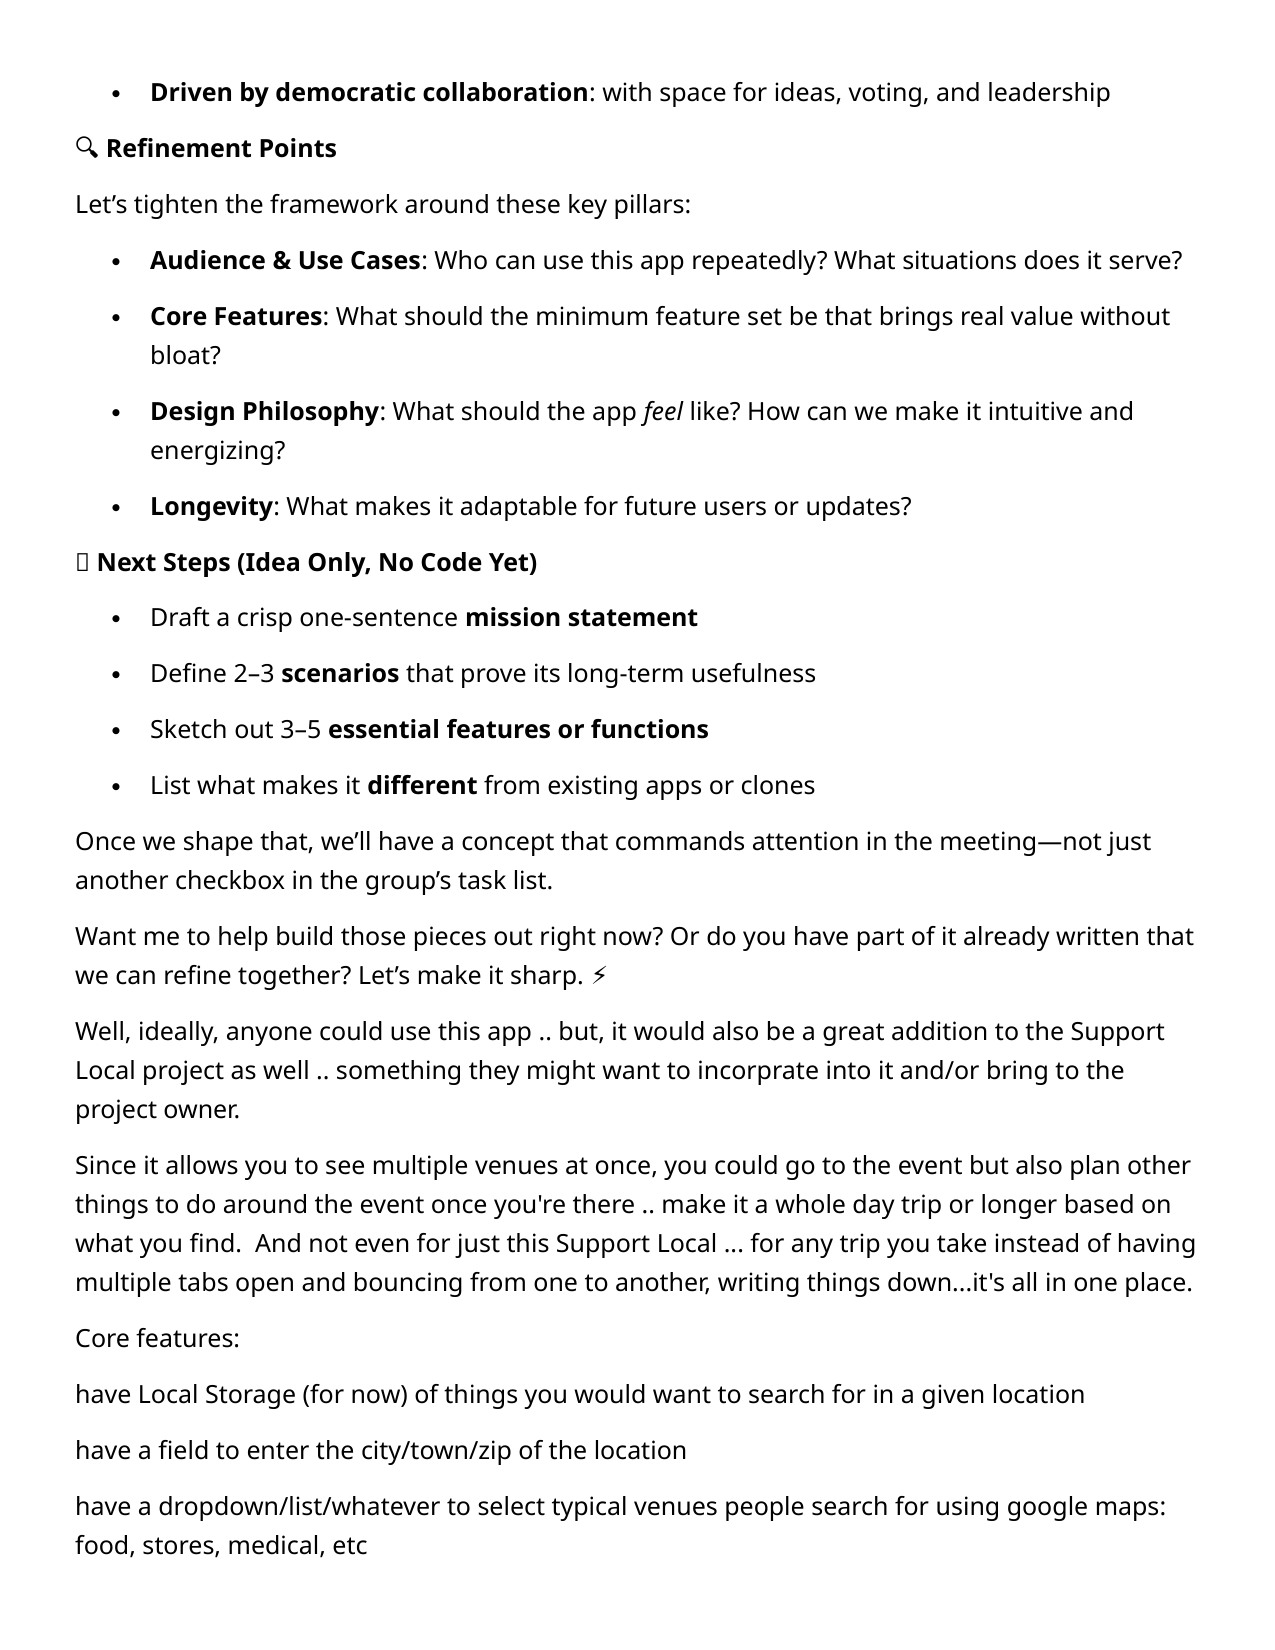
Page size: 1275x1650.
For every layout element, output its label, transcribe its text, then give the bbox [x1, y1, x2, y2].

text Since it allows you to see multiple venues at once, you could go to the event but also plan other things to do around the event once you're there .. make it a whole day trip or longer based on what you find. And not even for just this Support Local ... for any trip you take instead of having multiple tabs open and bouncing from one to another, writing things down...it's all in one place. [75, 1147, 1200, 1299]
text Want me to help build those pieces out right now? Or do you have part of it already written that we can refine together? Let’s make it sharp. ⚡ [75, 918, 1200, 992]
list List what makes it different from existing apps or clones [112, 767, 1200, 802]
list Design Philosophy: What should the app feel like? How can we make it intuitive and energizing? [112, 393, 1200, 467]
text 🔍 Refinement Points [75, 131, 1200, 165]
list Longevity: What makes it adaptable for future users or updates? [112, 488, 1200, 522]
text have a field to enter the city/town/zip of the location [75, 1432, 1200, 1467]
text Core features: [75, 1321, 1200, 1355]
text Let’s tighten the framework around these key pillars: [75, 187, 1200, 221]
list Sketch out 3–5 essential features or functions [112, 712, 1200, 746]
list Driven by democratic collaboration: with space for ideas, voting, and leadership [112, 75, 1200, 109]
list Audience & Use Cases: Who can use this app repeatedly? What situations does it serve? [112, 242, 1200, 277]
list Draft a crisp one-sentence mission statement [112, 600, 1200, 634]
text Once we shape that, we’ll have a concept that commands attention in the meeting—not just another checkbox in the group’s task list. [75, 823, 1200, 897]
list Define 2–3 scenarios that prove its long-term usefulness [112, 656, 1200, 690]
text 🚧 Next Steps (Idea Only, No Code Yet) [75, 544, 1200, 578]
text have a dropdown/list/whatever to select typical venues people search for using google maps: food, stores, medical, etc [75, 1488, 1200, 1562]
text have Local Storage (for now) of things you would want to search for in a given location [75, 1377, 1200, 1411]
list Core Features: What should the minimum feature set be that brings real value without bloat? [112, 298, 1200, 372]
text Well, ideally, anyone could use this app .. but, it would also be a great addition to the Support Local project as well .. something they might want to incorprate into it and/or bring to the project owner. [75, 1013, 1200, 1126]
